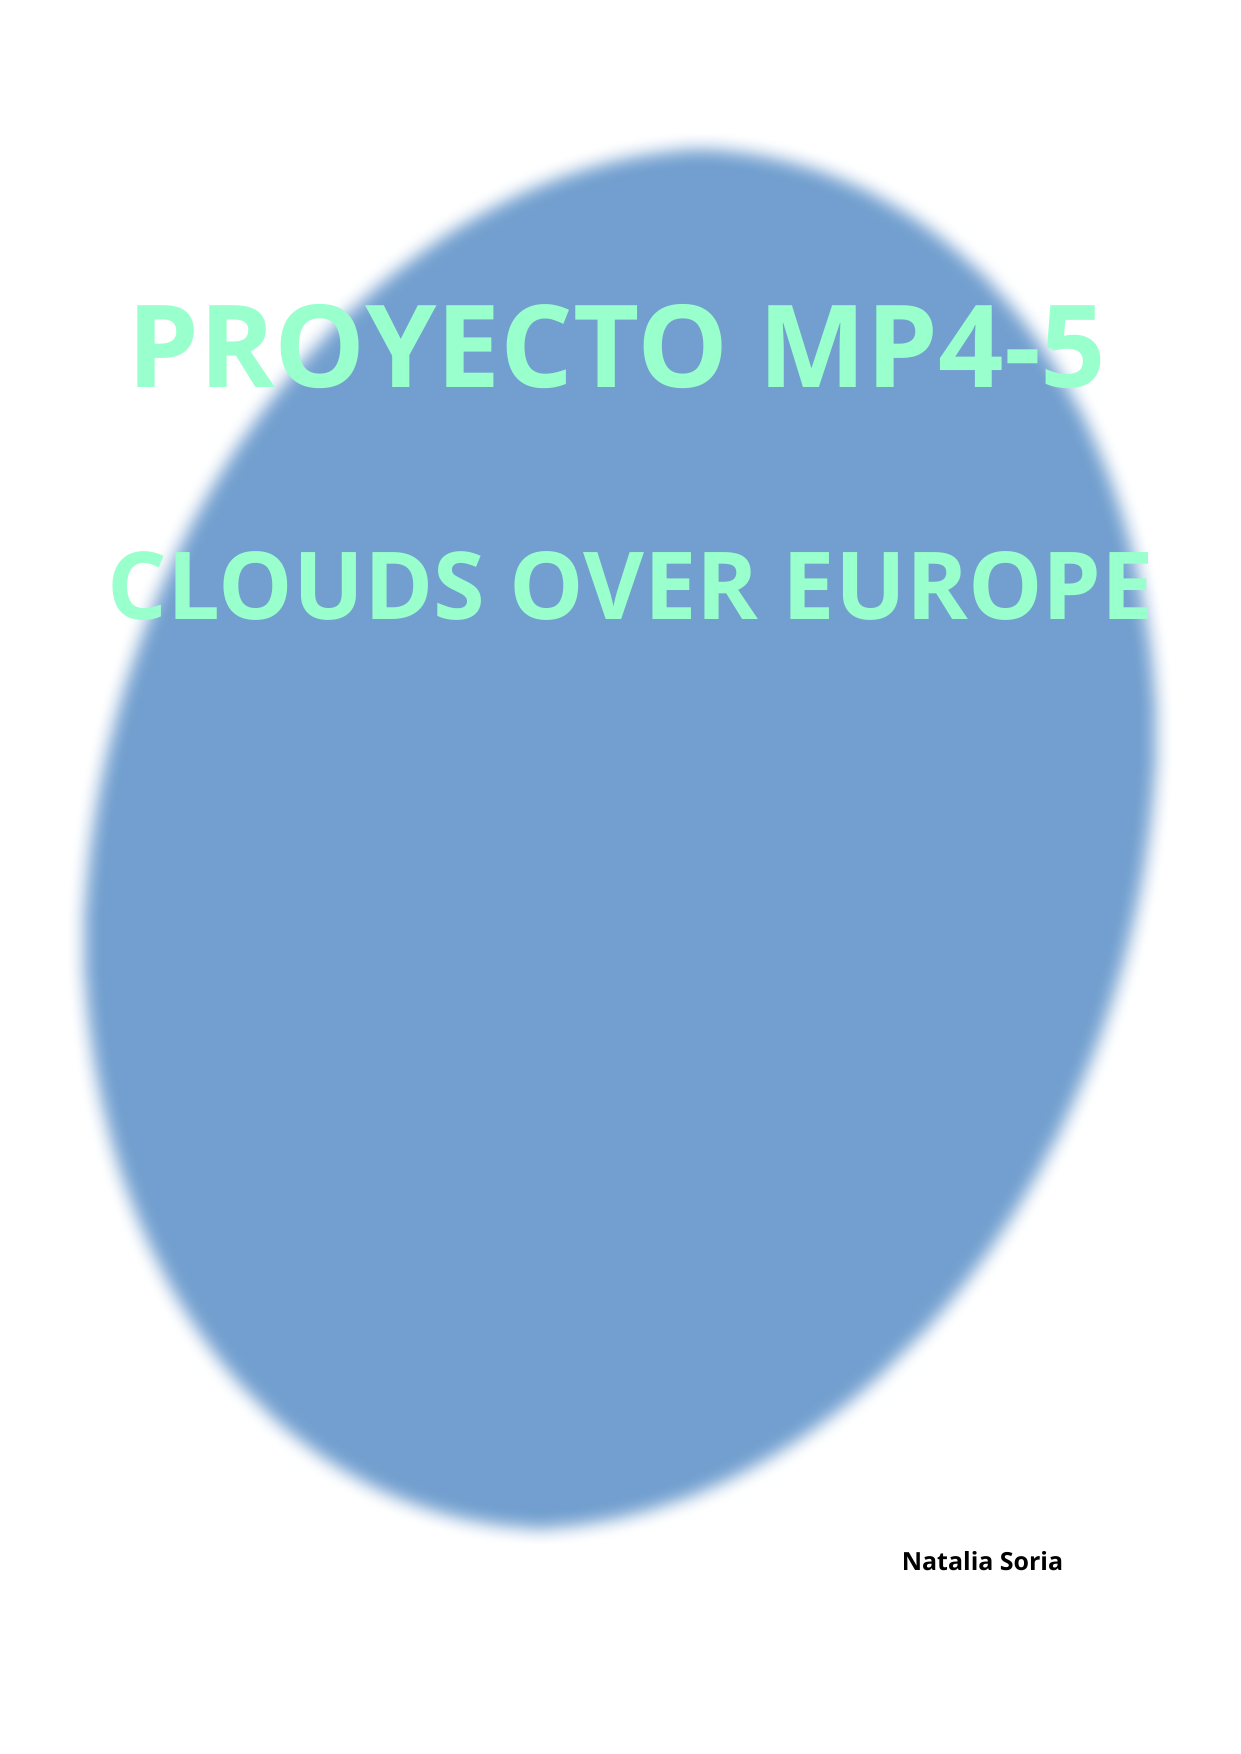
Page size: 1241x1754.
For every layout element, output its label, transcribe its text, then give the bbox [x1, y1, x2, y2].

text Natalia Soria [177, 1543, 1063, 1577]
